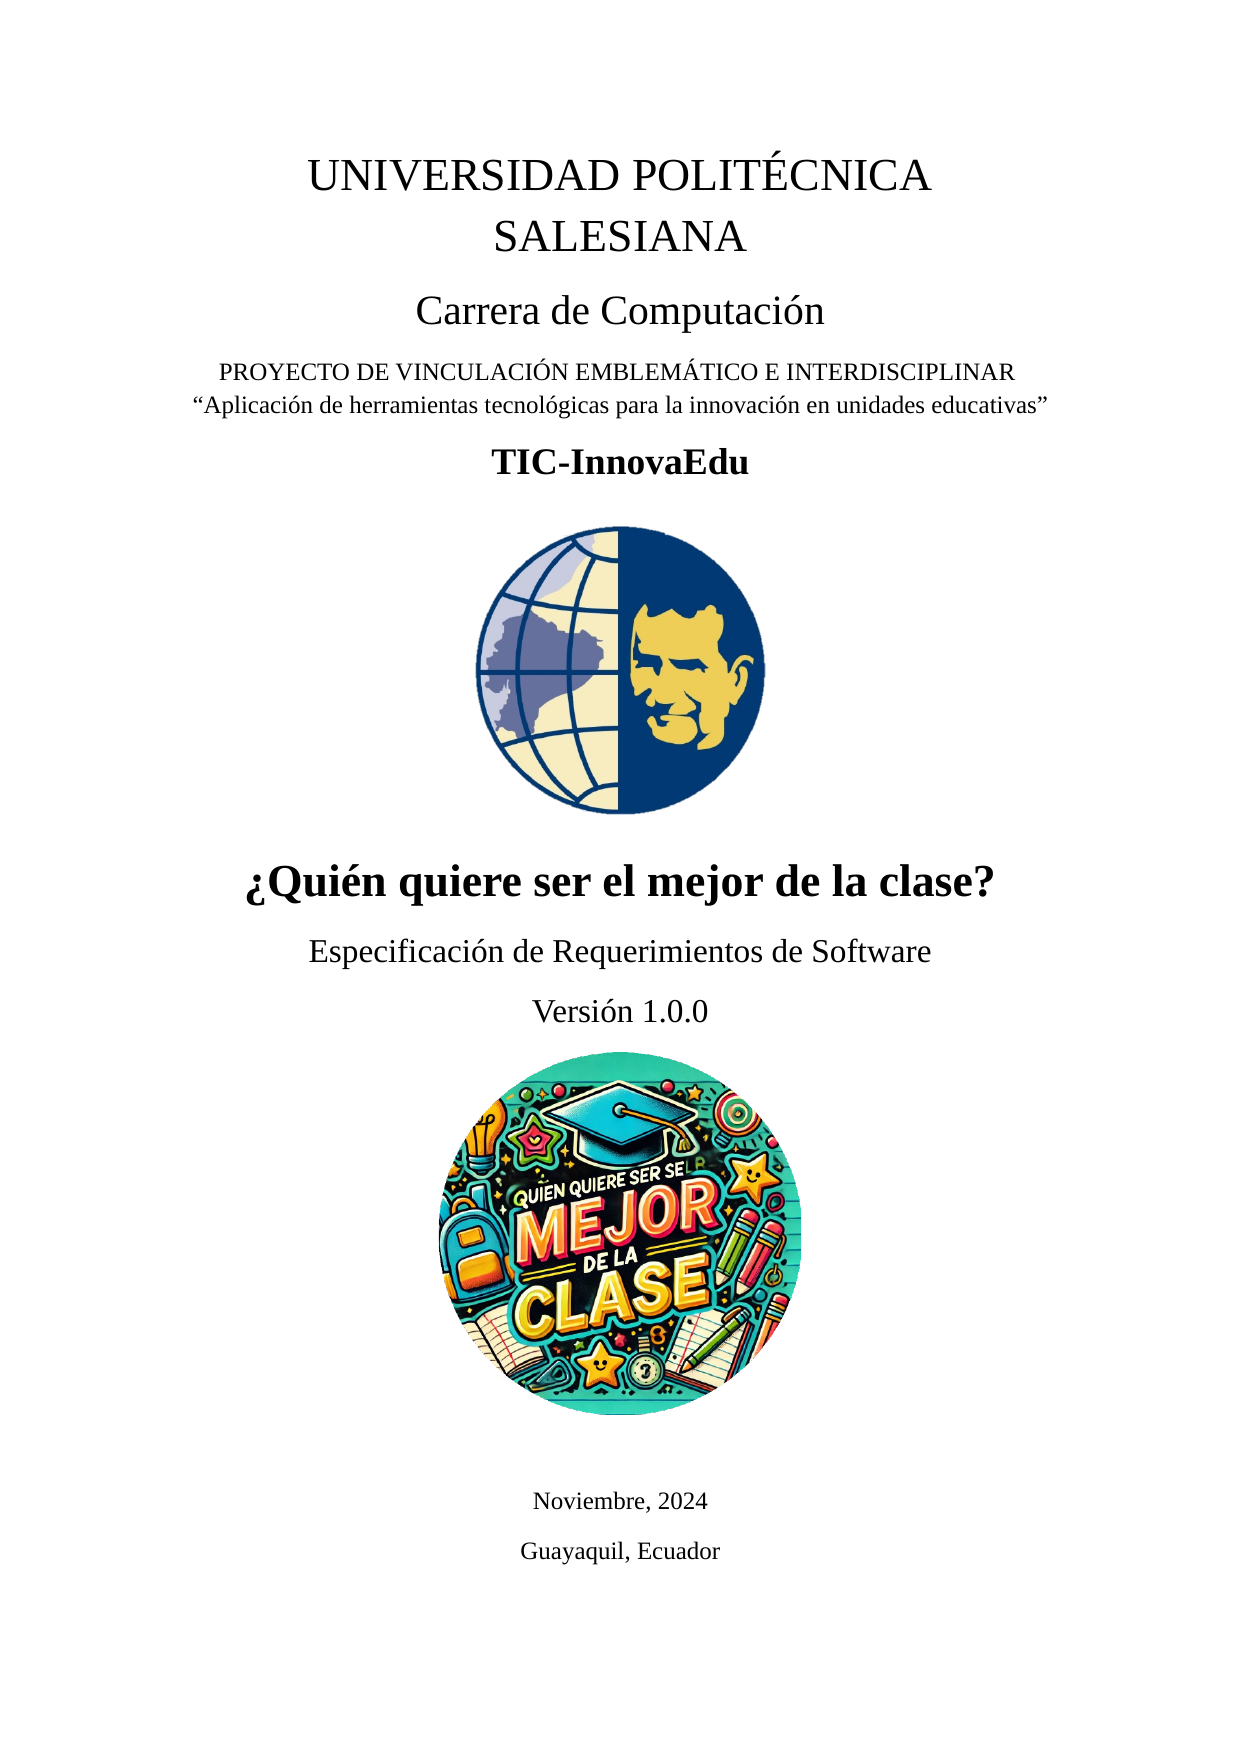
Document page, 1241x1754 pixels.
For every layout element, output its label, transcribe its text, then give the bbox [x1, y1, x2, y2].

text Noviembre, 2024 [177, 1486, 1063, 1515]
text Guayaquil, Ecuador [177, 1536, 1063, 1565]
text UNIVERSIDAD POLITÉCNICA SALESIANA [177, 148, 1063, 261]
picture [438, 1052, 802, 1415]
text Carrera de Computación [177, 285, 1063, 333]
picture [465, 516, 770, 820]
text TIC-InnovaEdu [177, 440, 1063, 483]
text PROYECTO DE VINCULACIÓN EMBLEMÁTICO E INTERDISCIPLINAR “Aplicación de herramientas tecnológicas para la innovación en unidades educativas” [177, 357, 1063, 419]
text Versión 1.0.0 [177, 992, 1063, 1030]
text ¿Quién quiere ser el mejor de la clase? [177, 854, 1063, 907]
text Especificación de Requerimientos de Software [177, 931, 1063, 969]
